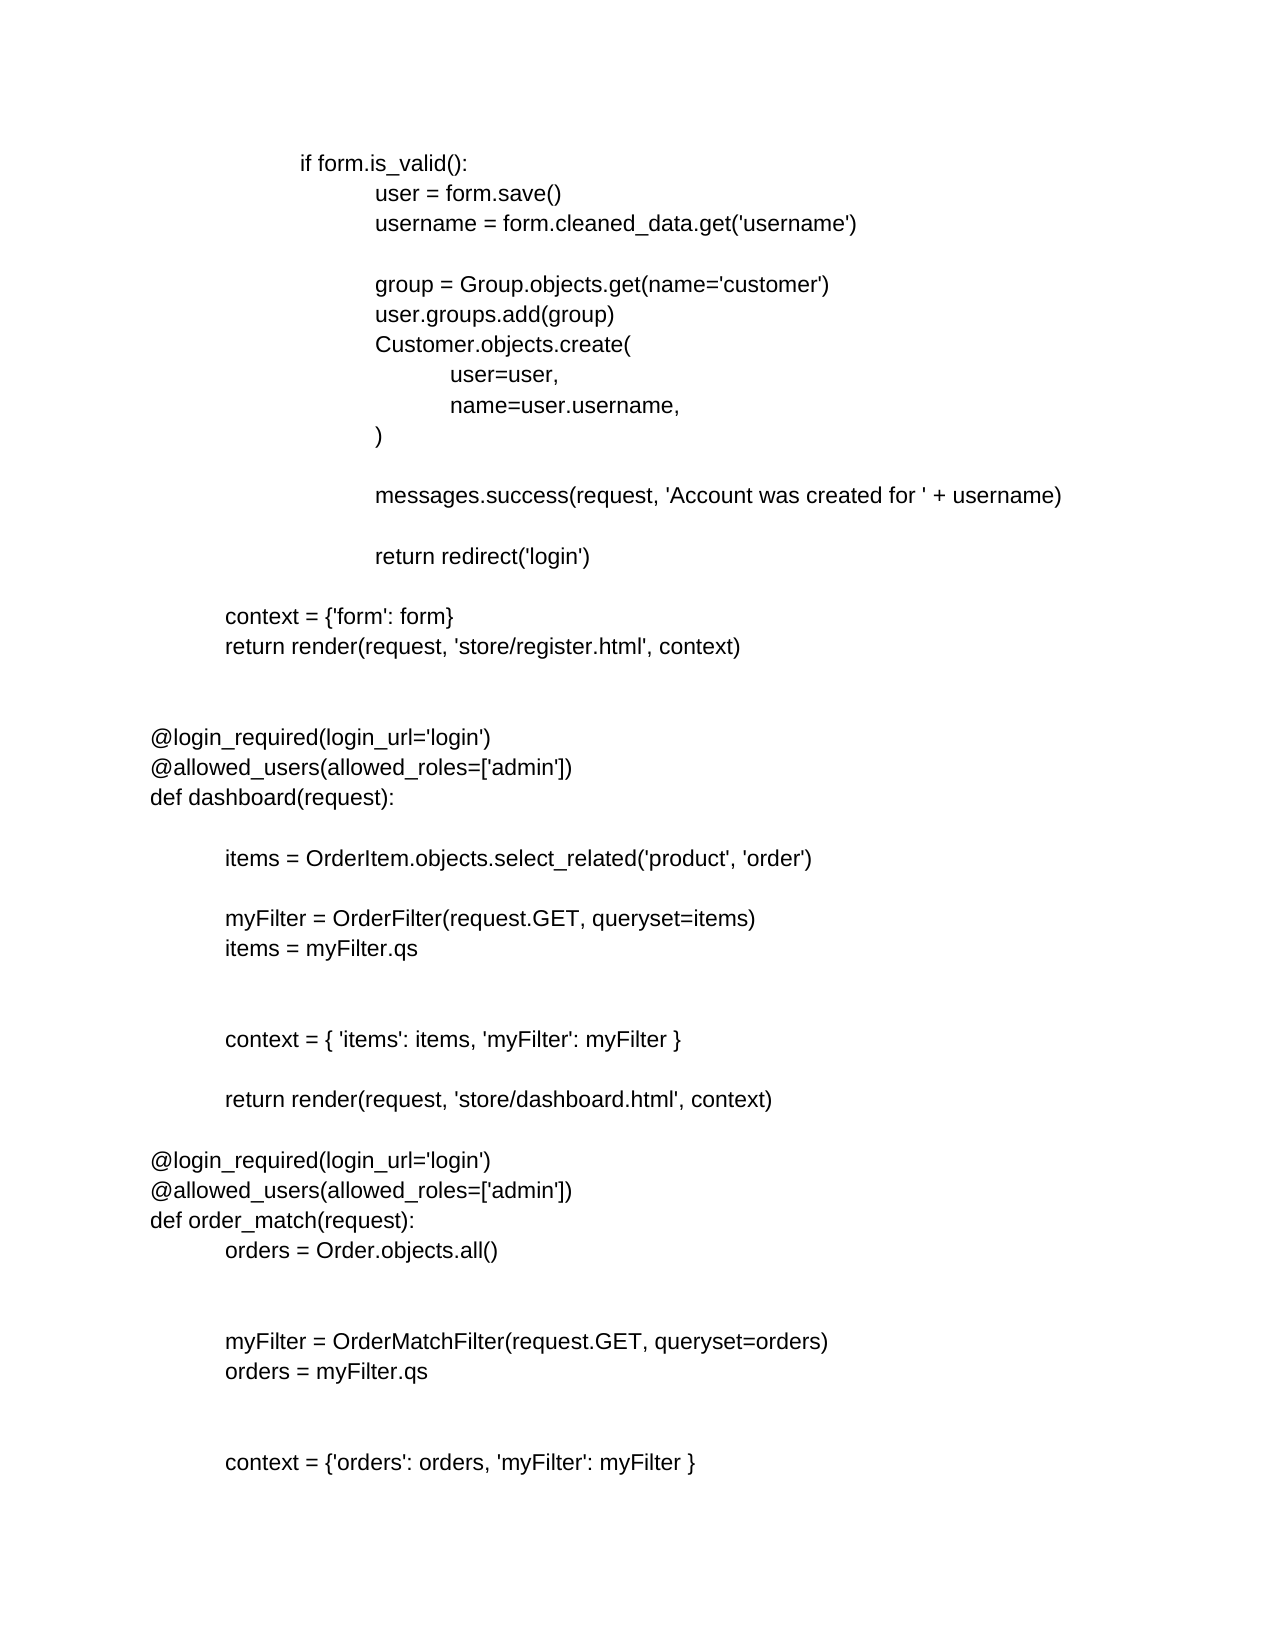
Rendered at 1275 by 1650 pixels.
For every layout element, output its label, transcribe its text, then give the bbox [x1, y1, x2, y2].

text if form.is_valid(): [150, 150, 1125, 176]
text orders = Order.objects.all() [150, 1237, 1125, 1264]
text @allowed_users(allowed_roles=['admin']) [150, 754, 1125, 781]
text def order_match(request): [150, 1207, 1125, 1234]
text orders = myFilter.qs [150, 1358, 1125, 1385]
text group = Group.objects.get(name='customer') [150, 271, 1125, 297]
text def dashboard(request): [150, 784, 1125, 811]
text context = {'orders': orders, 'myFilter': myFilter } [150, 1449, 1125, 1475]
text @login_required(login_url='login') [150, 1147, 1125, 1173]
text user = form.save() [150, 180, 1125, 207]
text myFilter = OrderFilter(request.GET, queryset=items) [150, 905, 1125, 932]
text Customer.objects.create( [150, 331, 1125, 358]
text messages.success(request, 'Account was created for ' + username) [150, 482, 1125, 509]
text items = myFilter.qs [150, 935, 1125, 962]
text @login_required(login_url='login') [150, 724, 1125, 750]
text user=user, [150, 361, 1125, 388]
text context = { 'items': items, 'myFilter': myFilter } [150, 1026, 1125, 1052]
text return redirect('login') [150, 543, 1125, 569]
text @allowed_users(allowed_roles=['admin']) [150, 1177, 1125, 1203]
text items = OrderItem.objects.select_related('product', 'order') [150, 845, 1125, 871]
text username = form.cleaned_data.get('username') [150, 210, 1125, 237]
text ) [150, 422, 1125, 448]
text return render(request, 'store/dashboard.html', context) [150, 1086, 1125, 1113]
text return render(request, 'store/register.html', context) [150, 633, 1125, 660]
text name=user.username, [150, 392, 1125, 418]
text myFilter = OrderMatchFilter(request.GET, queryset=orders) [150, 1328, 1125, 1354]
text user.groups.add(group) [150, 301, 1125, 327]
text context = {'form': form} [150, 603, 1125, 629]
